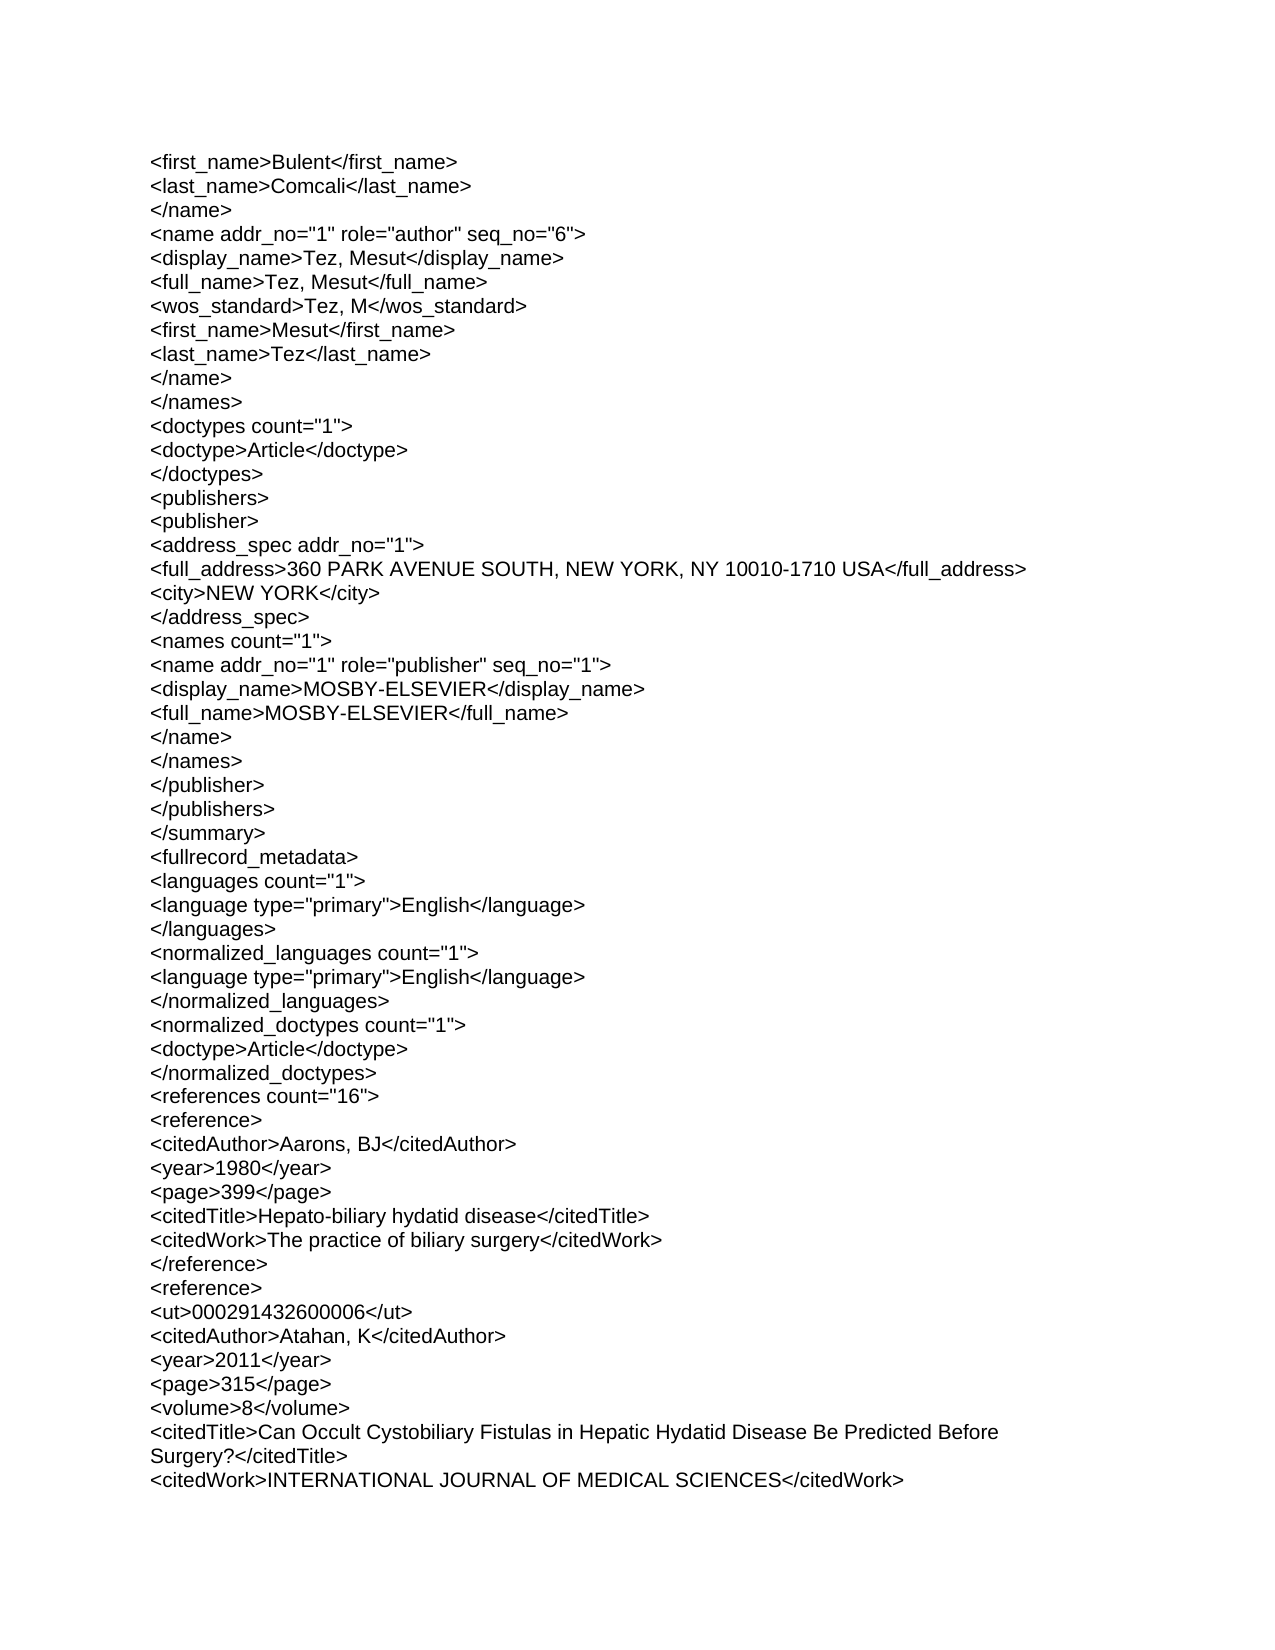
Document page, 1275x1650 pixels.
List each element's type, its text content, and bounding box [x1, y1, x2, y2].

text <citedTitle>Can Occult Cystobiliary Fistulas in Hepatic Hydatid Disease Be Predicted Before Surgery?</citedTitle> [150, 1420, 1125, 1468]
text <city>NEW YORK</city> [150, 581, 1125, 605]
text <publisher> [150, 509, 1125, 533]
text <language type="primary">English</language> [150, 893, 1125, 917]
text <first_name>Bulent</first_name> [150, 150, 1125, 174]
text <display_name>Tez, Mesut</display_name> [150, 246, 1125, 270]
text <doctype>Article</doctype> [150, 437, 1125, 461]
text <publishers> [150, 485, 1125, 509]
text </name> [150, 198, 1125, 222]
text <display_name>MOSBY-ELSEVIER</display_name> [150, 677, 1125, 701]
text <reference> [150, 1276, 1125, 1300]
text </languages> [150, 917, 1125, 941]
text <wos_standard>Tez, M</wos_standard> [150, 294, 1125, 318]
text </name> [150, 725, 1125, 749]
text </summary> [150, 821, 1125, 845]
text <citedAuthor>Atahan, K</citedAuthor> [150, 1324, 1125, 1348]
text <name addr_no="1" role="publisher" seq_no="1"> [150, 653, 1125, 677]
text <year>1980</year> [150, 1156, 1125, 1180]
text <first_name>Mesut</first_name> [150, 318, 1125, 342]
text <normalized_languages count="1"> [150, 941, 1125, 964]
text <doctype>Article</doctype> [150, 1036, 1125, 1060]
text <full_name>Tez, Mesut</full_name> [150, 270, 1125, 294]
text <citedTitle>Hepato-biliary hydatid disease</citedTitle> [150, 1204, 1125, 1228]
text <names count="1"> [150, 629, 1125, 653]
text <name addr_no="1" role="author" seq_no="6"> [150, 222, 1125, 246]
text <full_name>MOSBY-ELSEVIER</full_name> [150, 701, 1125, 725]
text </publishers> [150, 797, 1125, 821]
text </normalized_doctypes> [150, 1060, 1125, 1084]
text <page>315</page> [150, 1372, 1125, 1396]
text </publisher> [150, 773, 1125, 797]
text <full_address>360 PARK AVENUE SOUTH, NEW YORK, NY 10010-1710 USA</full_address> [150, 557, 1125, 581]
text <references count="16"> [150, 1084, 1125, 1108]
text </address_spec> [150, 605, 1125, 629]
text </names> [150, 749, 1125, 773]
text <ut>000291432600006</ut> [150, 1300, 1125, 1324]
text <last_name>Comcali</last_name> [150, 174, 1125, 198]
text <page>399</page> [150, 1180, 1125, 1204]
text <doctypes count="1"> [150, 413, 1125, 437]
text <language type="primary">English</language> [150, 964, 1125, 988]
text </names> [150, 389, 1125, 413]
text <address_spec addr_no="1"> [150, 533, 1125, 557]
text </normalized_languages> [150, 988, 1125, 1012]
text <citedWork>The practice of biliary surgery</citedWork> [150, 1228, 1125, 1252]
text <fullrecord_metadata> [150, 845, 1125, 869]
text <citedAuthor>Aarons, BJ</citedAuthor> [150, 1132, 1125, 1156]
text <volume>8</volume> [150, 1396, 1125, 1420]
text <citedWork>INTERNATIONAL JOURNAL OF MEDICAL SCIENCES</citedWork> [150, 1468, 1125, 1492]
text <last_name>Tez</last_name> [150, 342, 1125, 366]
text <reference> [150, 1108, 1125, 1132]
text </doctypes> [150, 461, 1125, 485]
text <year>2011</year> [150, 1348, 1125, 1372]
text </reference> [150, 1252, 1125, 1276]
text <languages count="1"> [150, 869, 1125, 893]
text </name> [150, 366, 1125, 389]
text <normalized_doctypes count="1"> [150, 1012, 1125, 1036]
